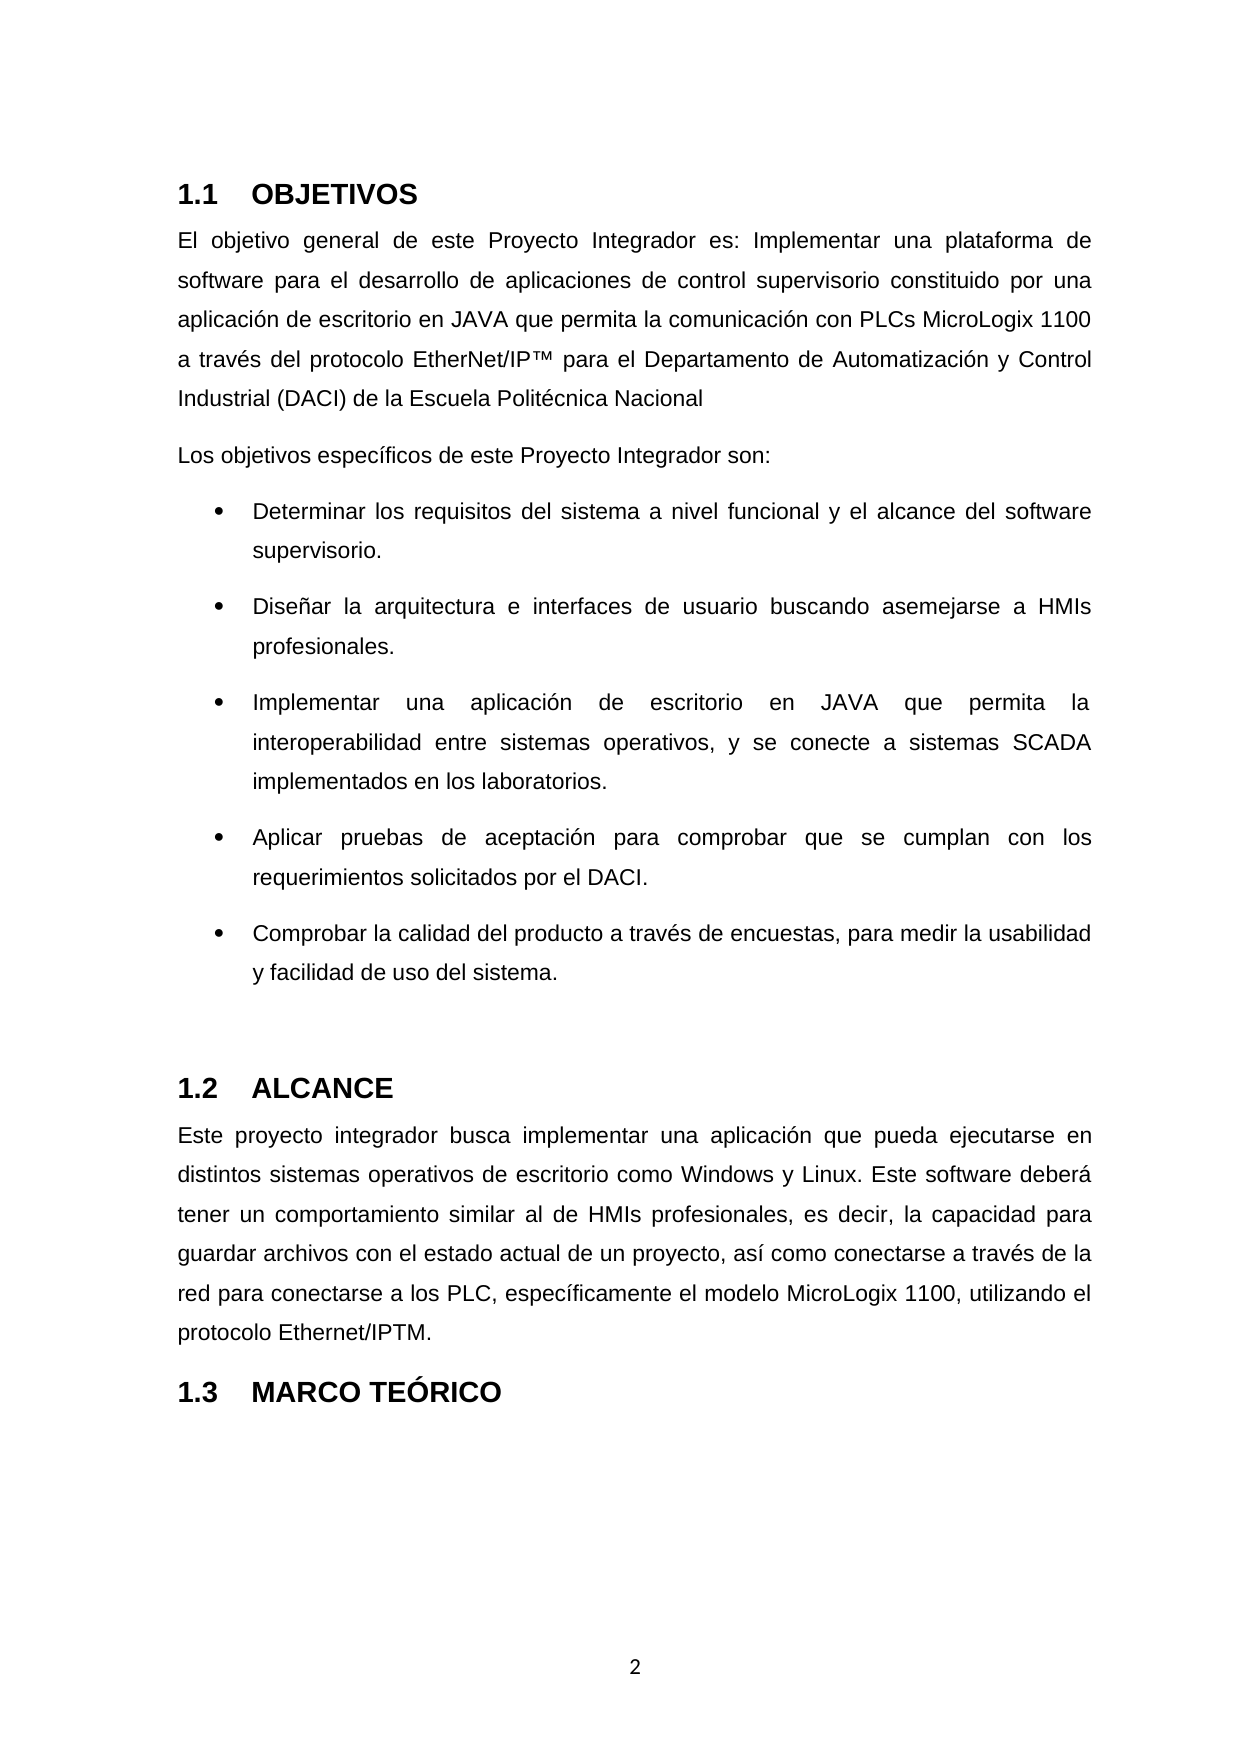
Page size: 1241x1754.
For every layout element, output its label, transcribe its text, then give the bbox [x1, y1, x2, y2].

list Aplicar pruebas de aceptación para comprobar que se cumplan con los requerimientos solicitados por el DACI. [215, 824, 1092, 890]
subtitle ALCANCE [177, 1071, 1092, 1105]
list Comprobar la calidad del producto a través de encuestas, para medir la usabilidad y facilidad de uso del sistema. [215, 920, 1092, 986]
list Determinar los requisitos del sistema a nivel funcional y el alcance del software supervisorio. [215, 498, 1092, 563]
subtitle OBJETIVOS [177, 177, 1092, 211]
list Diseñar la arquitectura e interfaces de usuario buscando asemejarse a HMIs profesionales. [215, 593, 1092, 659]
subtitle MARCO TEÓRICO [177, 1375, 1092, 1409]
text Este proyecto integrador busca implementar una aplicación que pueda ejecutarse en distintos sistemas operativos de escritorio como Windows y Linux. Este software deberá tener un comportamiento similar al de HMIs profesionales, es decir, la capacidad para guardar archivos con el estado actual de un proyecto, así como conectarse a través de la red para conectarse a los PLC, específicamente el modelo MicroLogix 1100, utilizando el protocolo Ethernet/IPTM. [177, 1122, 1092, 1346]
text El objetivo general de este Proyecto Integrador es: Implementar una plataforma de software para el desarrollo de aplicaciones de control supervisorio constituido por una aplicación de escritorio en JAVA que permita la comunicación con PLCs MicroLogix 1100 a través del protocolo EtherNet/IP™ para el Departamento de Automatización y Control Industrial (DACI) de la Escuela Politécnica Nacional [177, 227, 1092, 412]
text Los objetivos específicos de este Proyecto Integrador son: [177, 442, 1092, 468]
list Implementar una aplicación de escritorio en JAVA que permita la interoperabilidad entre sistemas operativos, y se conecte a sistemas SCADA implementados en los laboratorios. [215, 689, 1092, 794]
